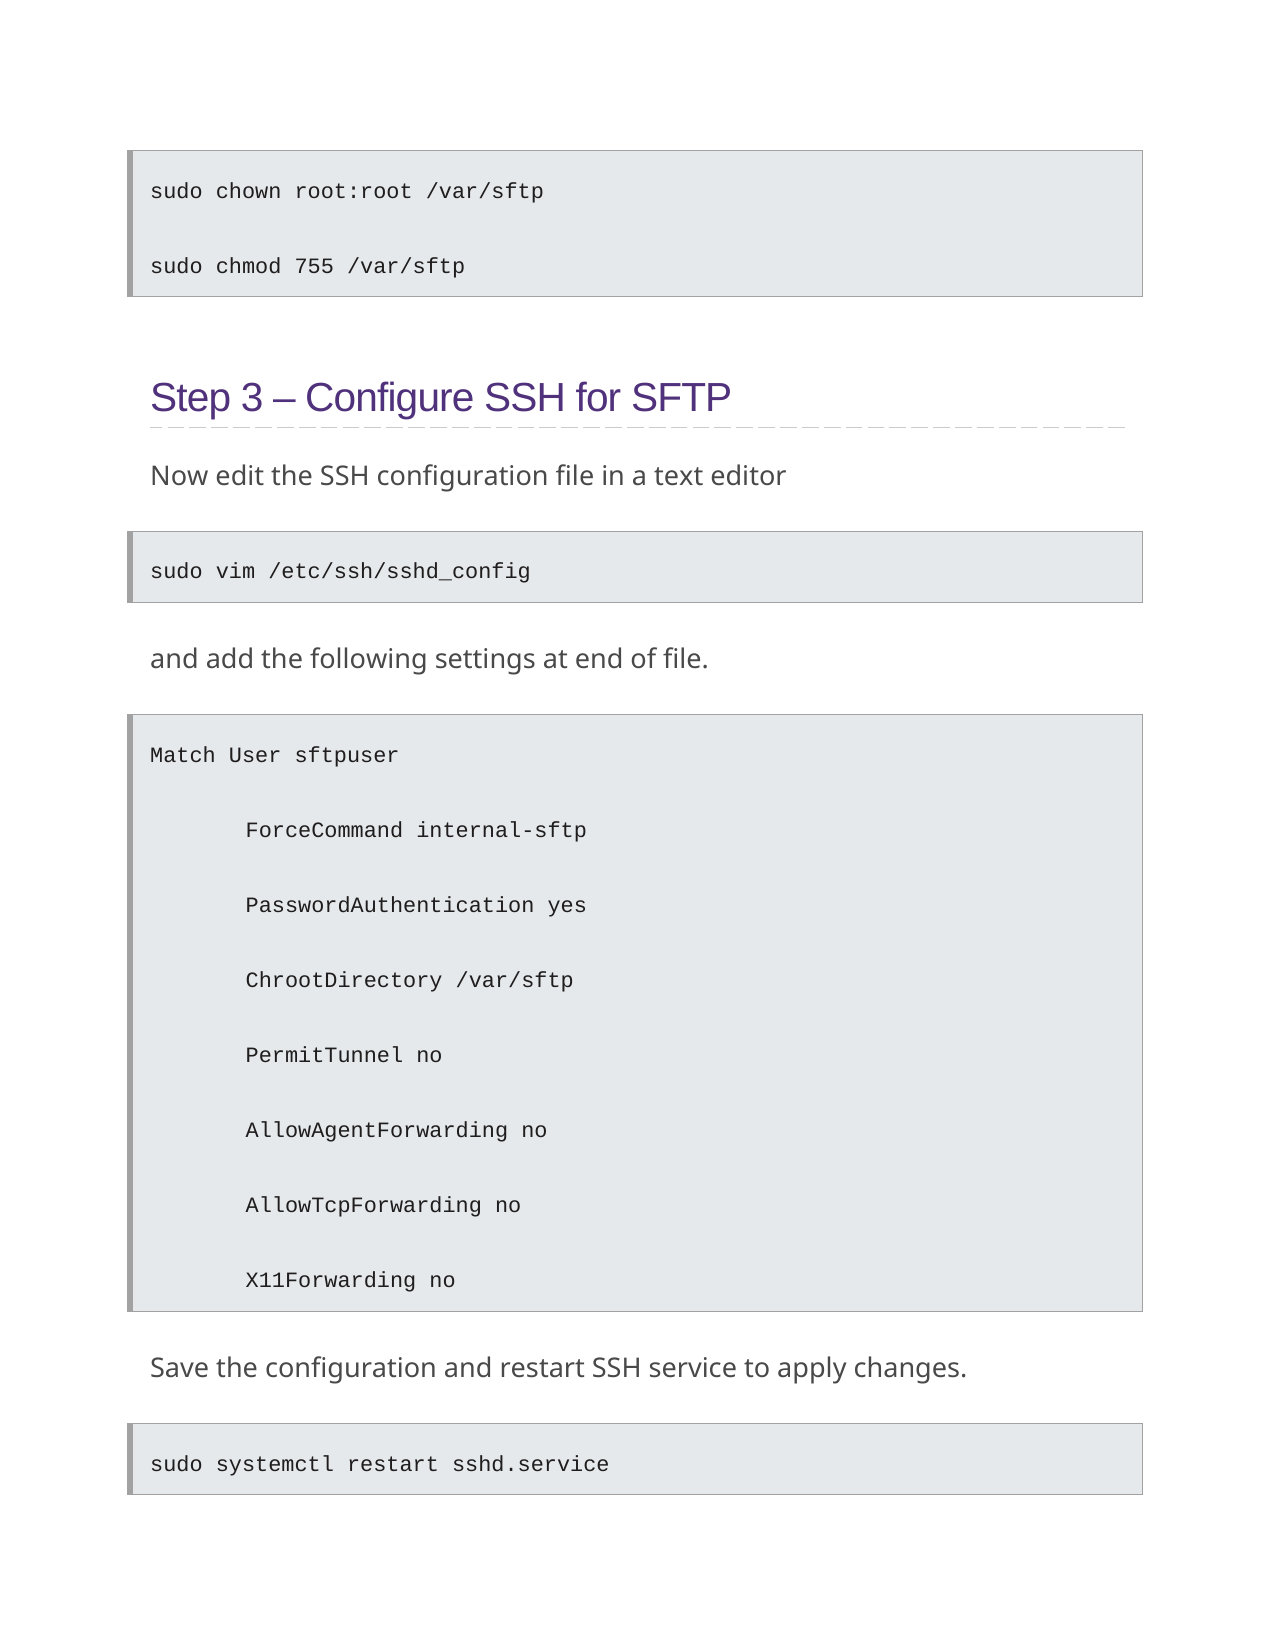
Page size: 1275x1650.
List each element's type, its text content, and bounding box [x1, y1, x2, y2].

text and add the following settings at end of file. [150, 640, 1125, 677]
text Match User sftpuser [133, 715, 1142, 769]
text AllowAgentForwarding no [133, 1089, 1142, 1144]
text AllowTcpForwarding no [133, 1164, 1142, 1219]
text sudo chown root:root /var/sftp [133, 151, 1142, 205]
text ForceCommand internal-sftp [133, 789, 1142, 844]
text sudo chmod 755 /var/sftp [133, 225, 1142, 296]
text Save the configuration and restart SSH service to apply changes. [150, 1349, 1125, 1386]
text sudo vim /etc/ssh/sshd_config [133, 532, 1142, 602]
text Now edit the SSH configuration file in a text editor [150, 456, 1125, 493]
text PermitTunnel no [133, 1014, 1142, 1069]
subtitle Step 3 – Configure SSH for SFTP [150, 367, 1125, 428]
text sudo systemctl restart sshd.service [133, 1424, 1142, 1494]
text X11Forwarding no [133, 1239, 1142, 1311]
text ChrootDirectory /var/sftp [133, 939, 1142, 994]
text PasswordAuthentication yes [133, 864, 1142, 919]
